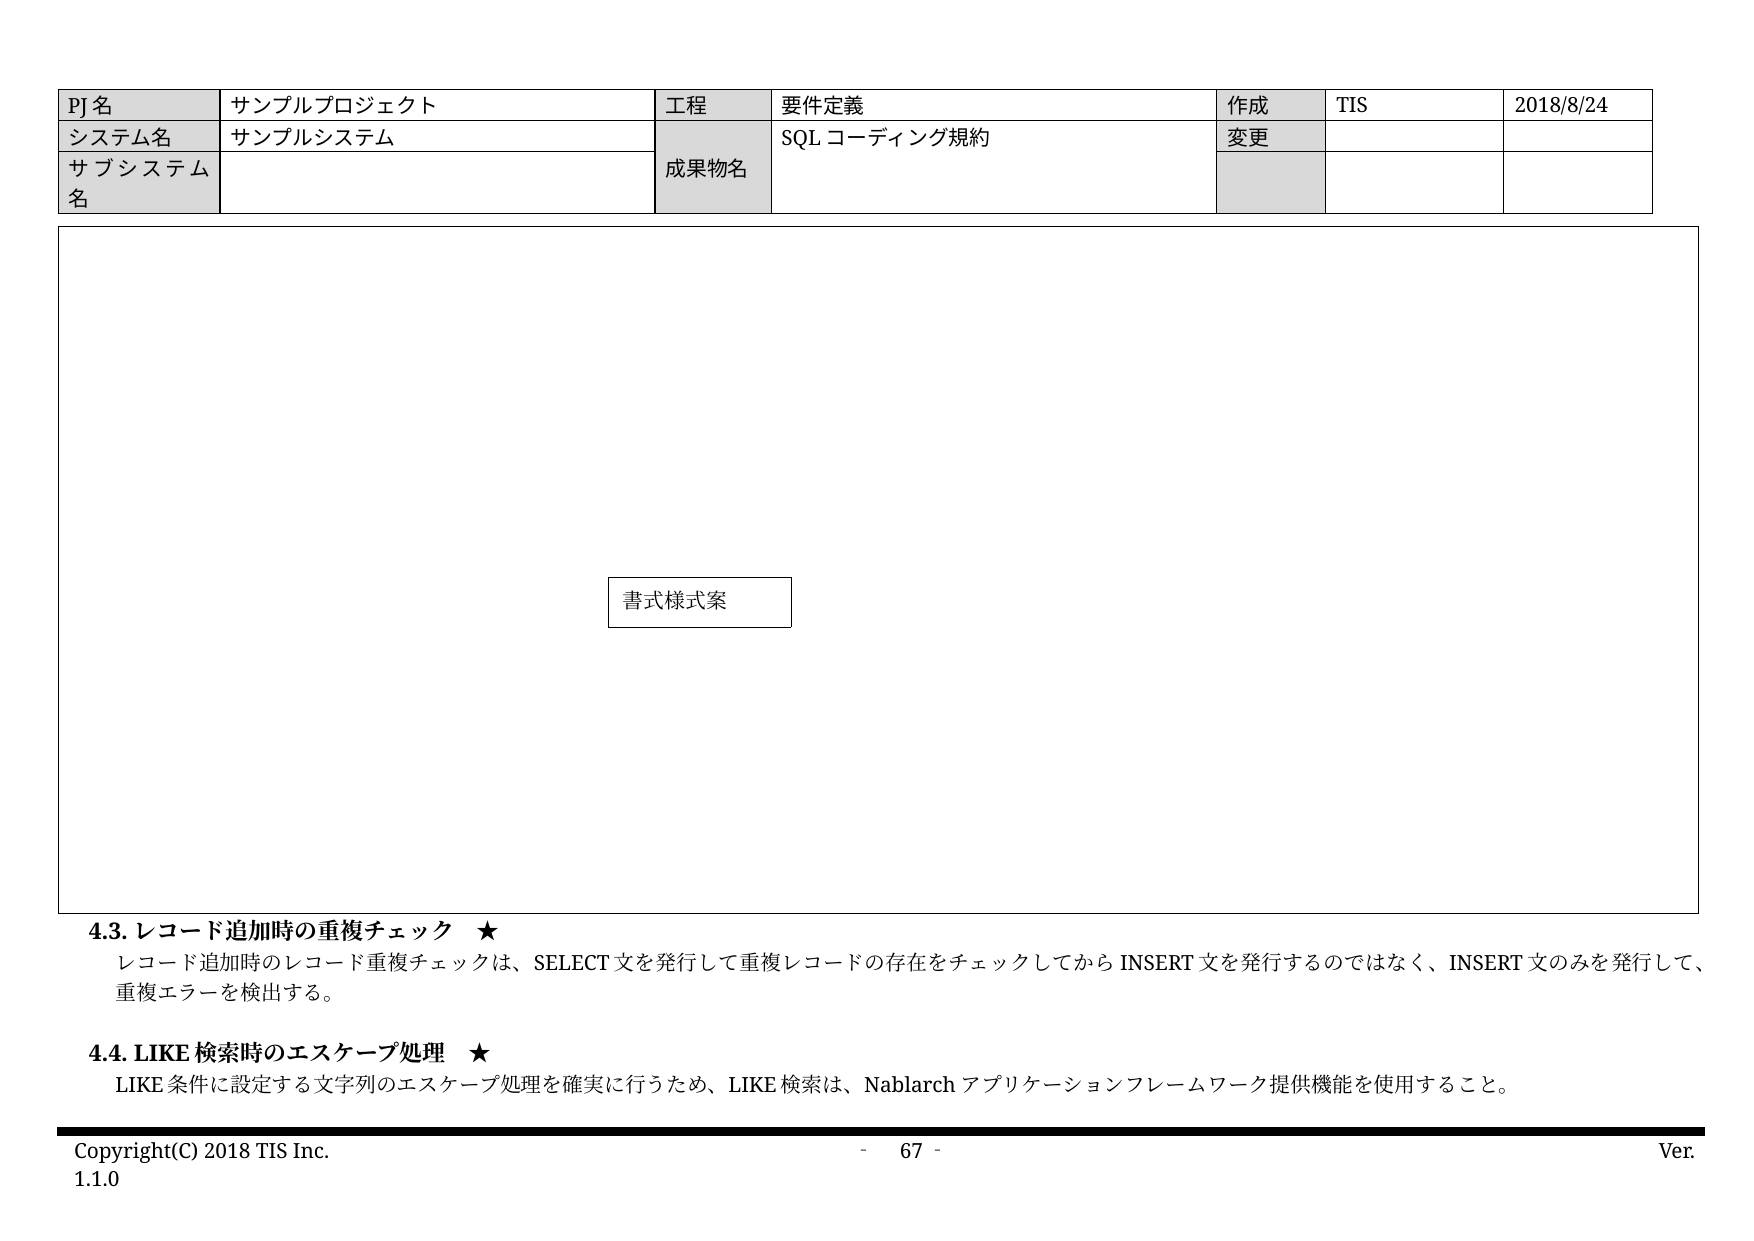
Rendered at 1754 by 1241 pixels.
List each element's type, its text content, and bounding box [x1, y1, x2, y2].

subtitle LIKE検索時のエスケープ処理 ★ [89, 1035, 1695, 1068]
text LIKE条件に設定する文字列のエスケープ処理を確実に行うため、LIKE検索は、Nablarchアプリケーションフレームワーク提供機能を使用すること。 [115, 1068, 1695, 1098]
text レコード追加時のレコード重複チェックは、SELECT文を発行して重複レコードの存在をチェックしてからINSERT文を発行するのではなく、INSERT文のみを発行して、重複エラーを検出する。 [115, 946, 1695, 1006]
subtitle レコード追加時の重複チェック ★ [89, 914, 1695, 946]
